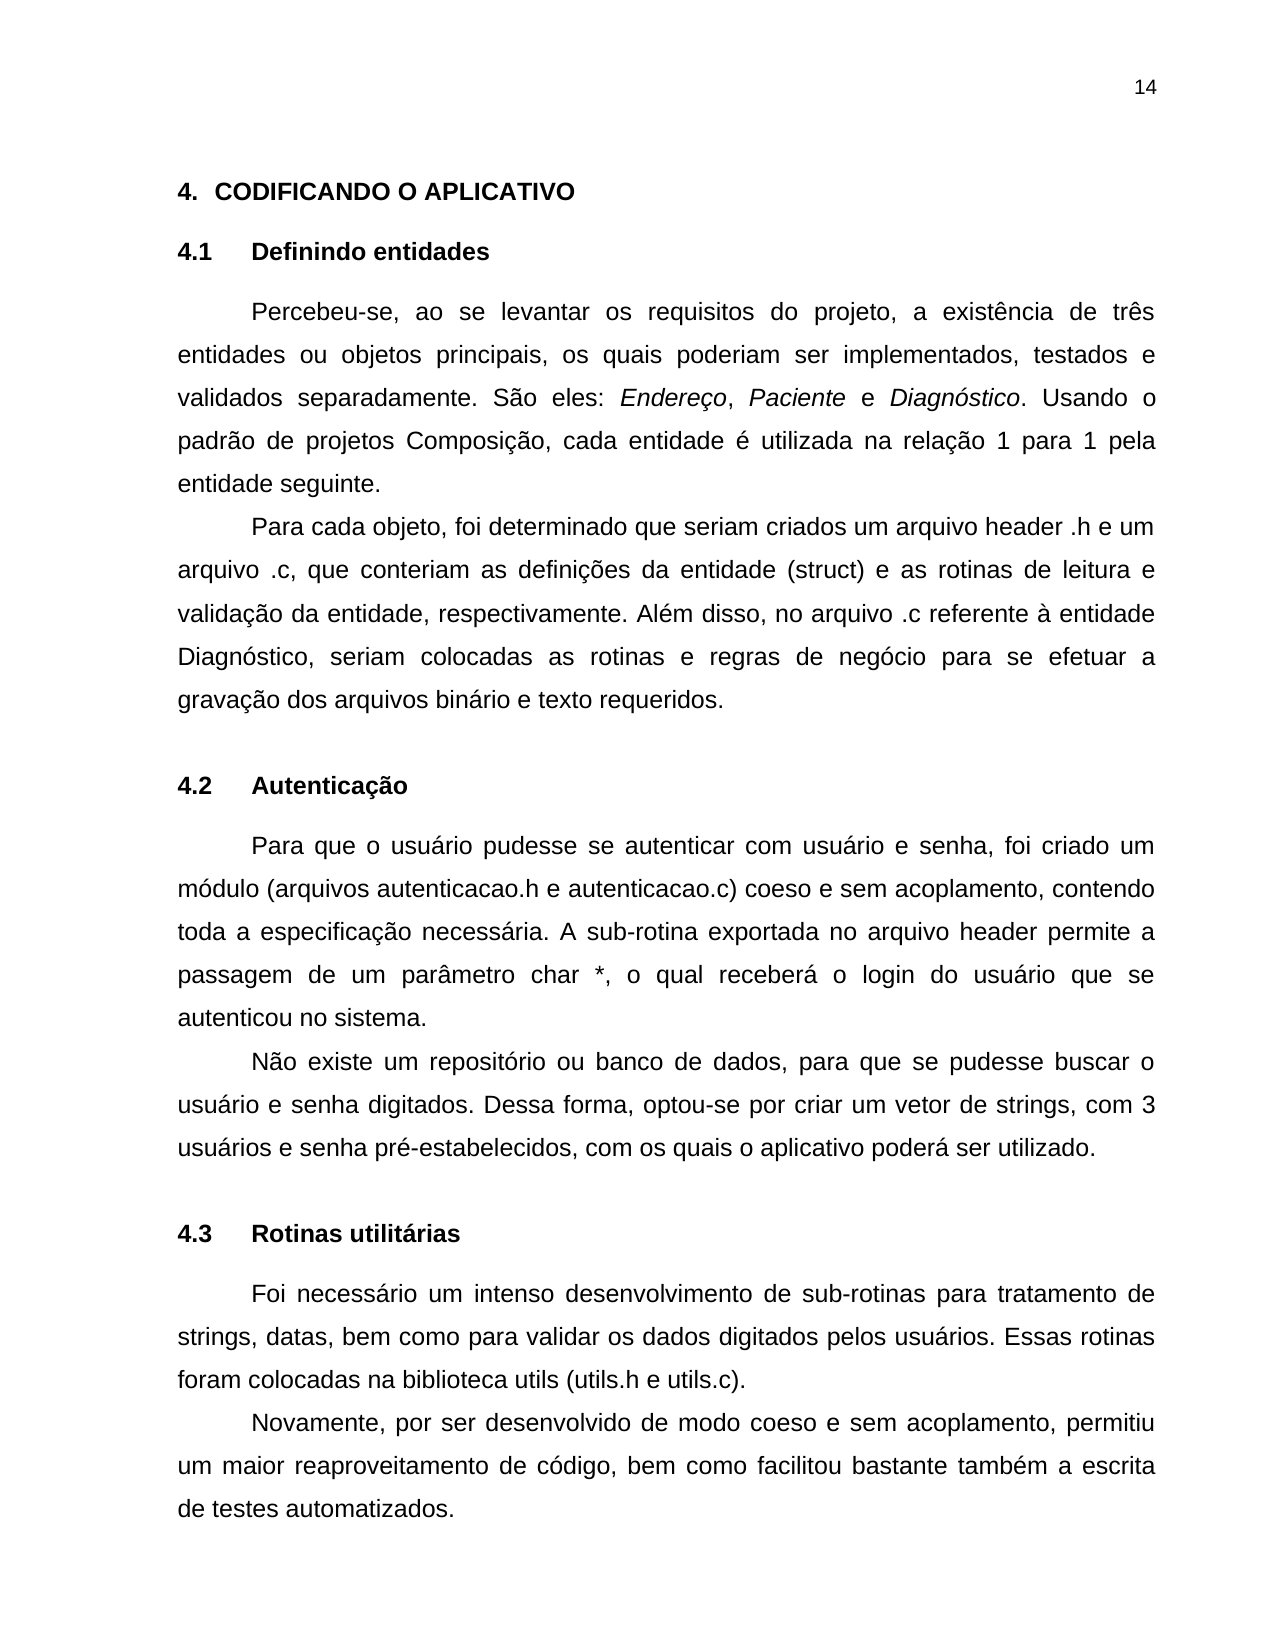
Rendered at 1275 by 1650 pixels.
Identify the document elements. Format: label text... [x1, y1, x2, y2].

text Para que o usuário pudesse se autenticar com usuário e senha, foi criado um módulo (arquivos autenticacao.h e autenticacao.c) coeso e sem acoplamento, contendo toda a especificação necessária. A sub-rotina exportada no arquivo header permite a passagem de um parâmetro char *, o qual receberá o login do usuário que se autenticou no sistema. [177, 831, 1157, 1032]
text Percebeu-se, ao se levantar os requisitos do projeto, a existência de três entidades ou objetos principais, os quais poderiam ser implementados, testados e validados separadamente. São eles: Endereço, Paciente e Diagnóstico. Usando o padrão de projetos Composição, cada entidade é utilizada na relação 1 para 1 pela entidade seguinte. [177, 297, 1157, 498]
text Para cada objeto, foi determinado que seriam criados um arquivo header .h e um arquivo .c, que conteriam as definições da entidade (struct) e as rotinas de leitura e validação da entidade, respectivamente. Além disso, no arquivo .c referente à entidade Diagnóstico, seriam colocadas as rotinas e regras de negócio para se efetuar a gravação dos arquivos binário e texto requeridos. [177, 512, 1157, 714]
text CODIFICANDO O APLICATIVO [177, 177, 1157, 206]
text Autenticação [177, 771, 1157, 800]
text Não existe um repositório ou banco de dados, para que se pudesse buscar o usuário e senha digitados. Dessa forma, optou-se por criar um vetor de strings, com 3 usuários e senha pré-estabelecidos, com os quais o aplicativo poderá ser utilizado. [177, 1047, 1157, 1162]
text Definindo entidades [177, 237, 1157, 266]
text Rotinas utilitárias [177, 1219, 1157, 1248]
text Novamente, por ser desenvolvido de modo coeso e sem acoplamento, permitiu um maior reaproveitamento de código, bem como facilitou bastante também a escrita de testes automatizados. [177, 1408, 1157, 1523]
text Foi necessário um intenso desenvolvimento de sub-rotinas para tratamento de strings, datas, bem como para validar os dados digitados pelos usuários. Essas rotinas foram colocadas na biblioteca utils (utils.h e utils.c). [177, 1279, 1157, 1394]
